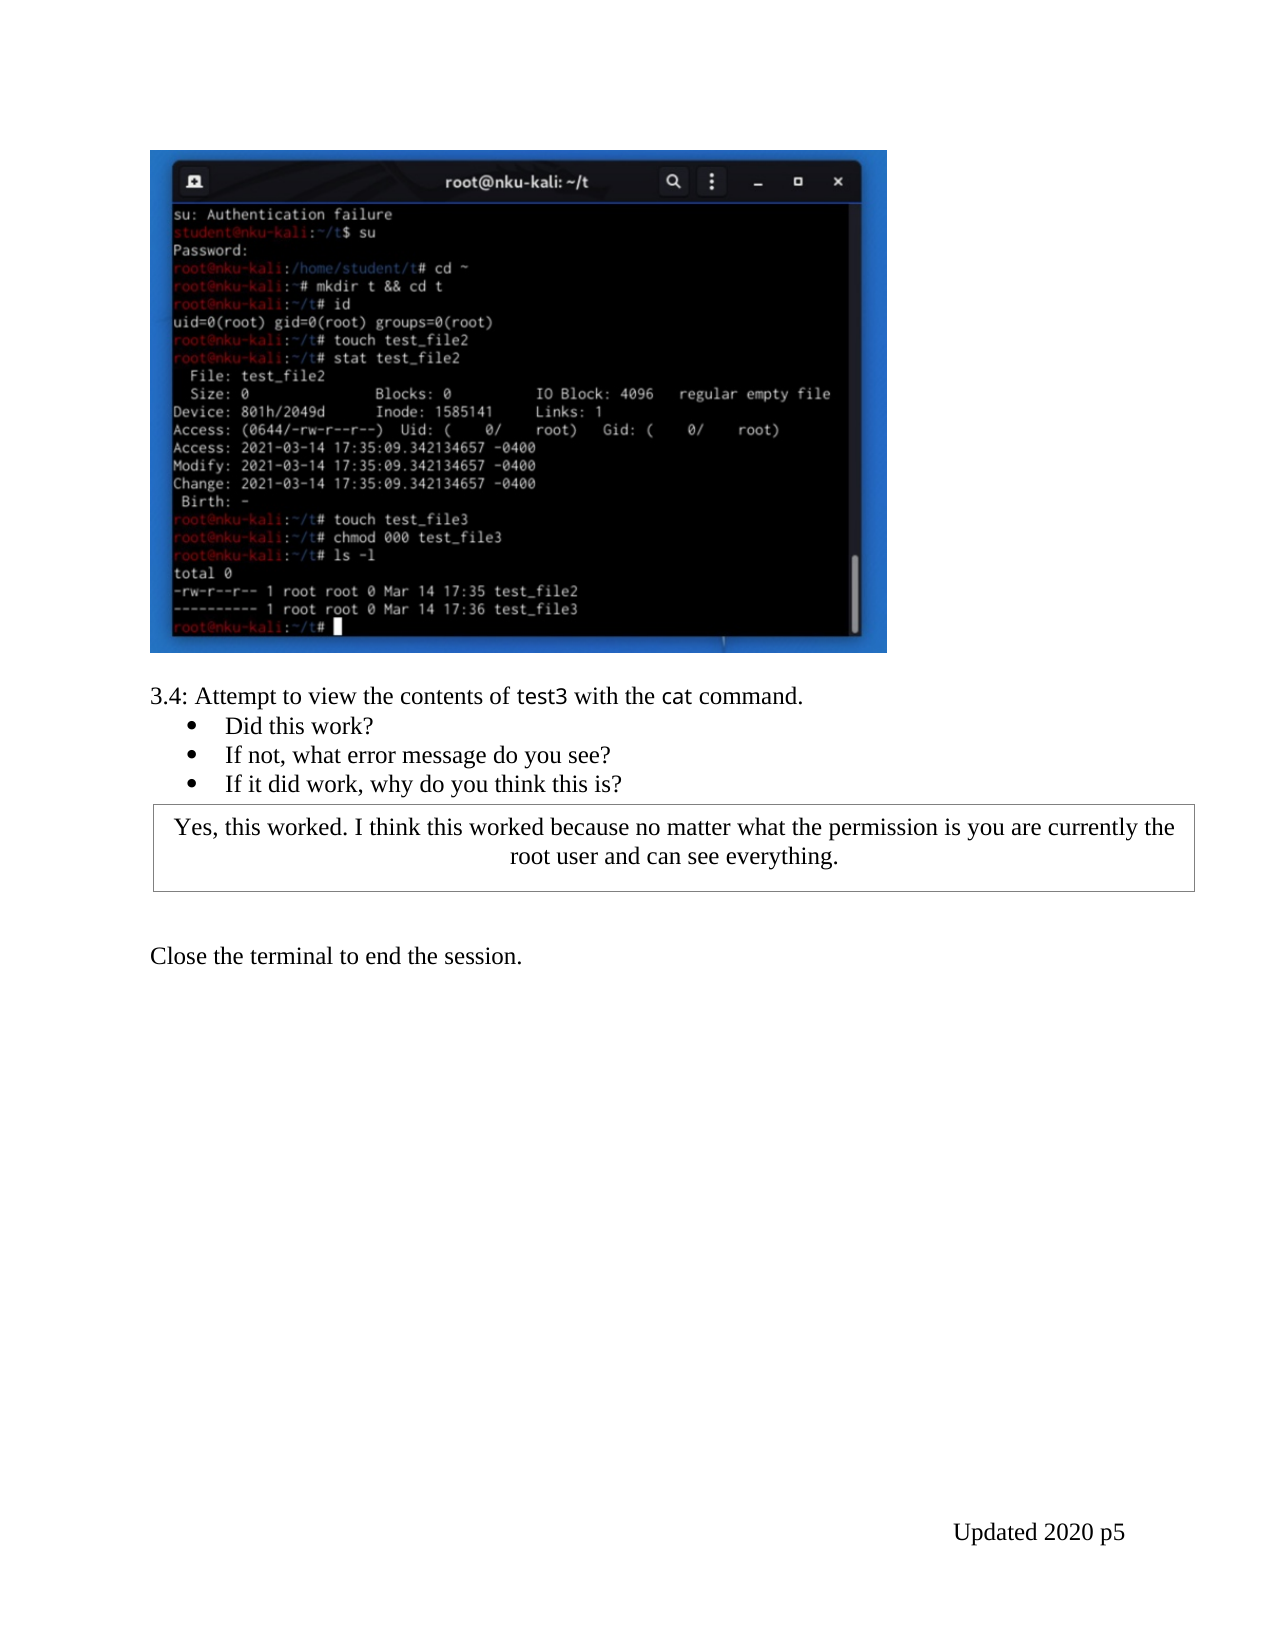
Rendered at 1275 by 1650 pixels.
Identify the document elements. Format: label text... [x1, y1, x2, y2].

list If it did work, why do you think this is? [187, 769, 1125, 797]
text Close the terminal to end the session. [150, 941, 1125, 970]
list If not, what error message do you see? [187, 740, 1125, 769]
list Did this work? [187, 711, 1125, 740]
picture [150, 150, 887, 653]
text 3.4: Attempt to view the contents of test3 with the cat command. [150, 681, 1125, 711]
